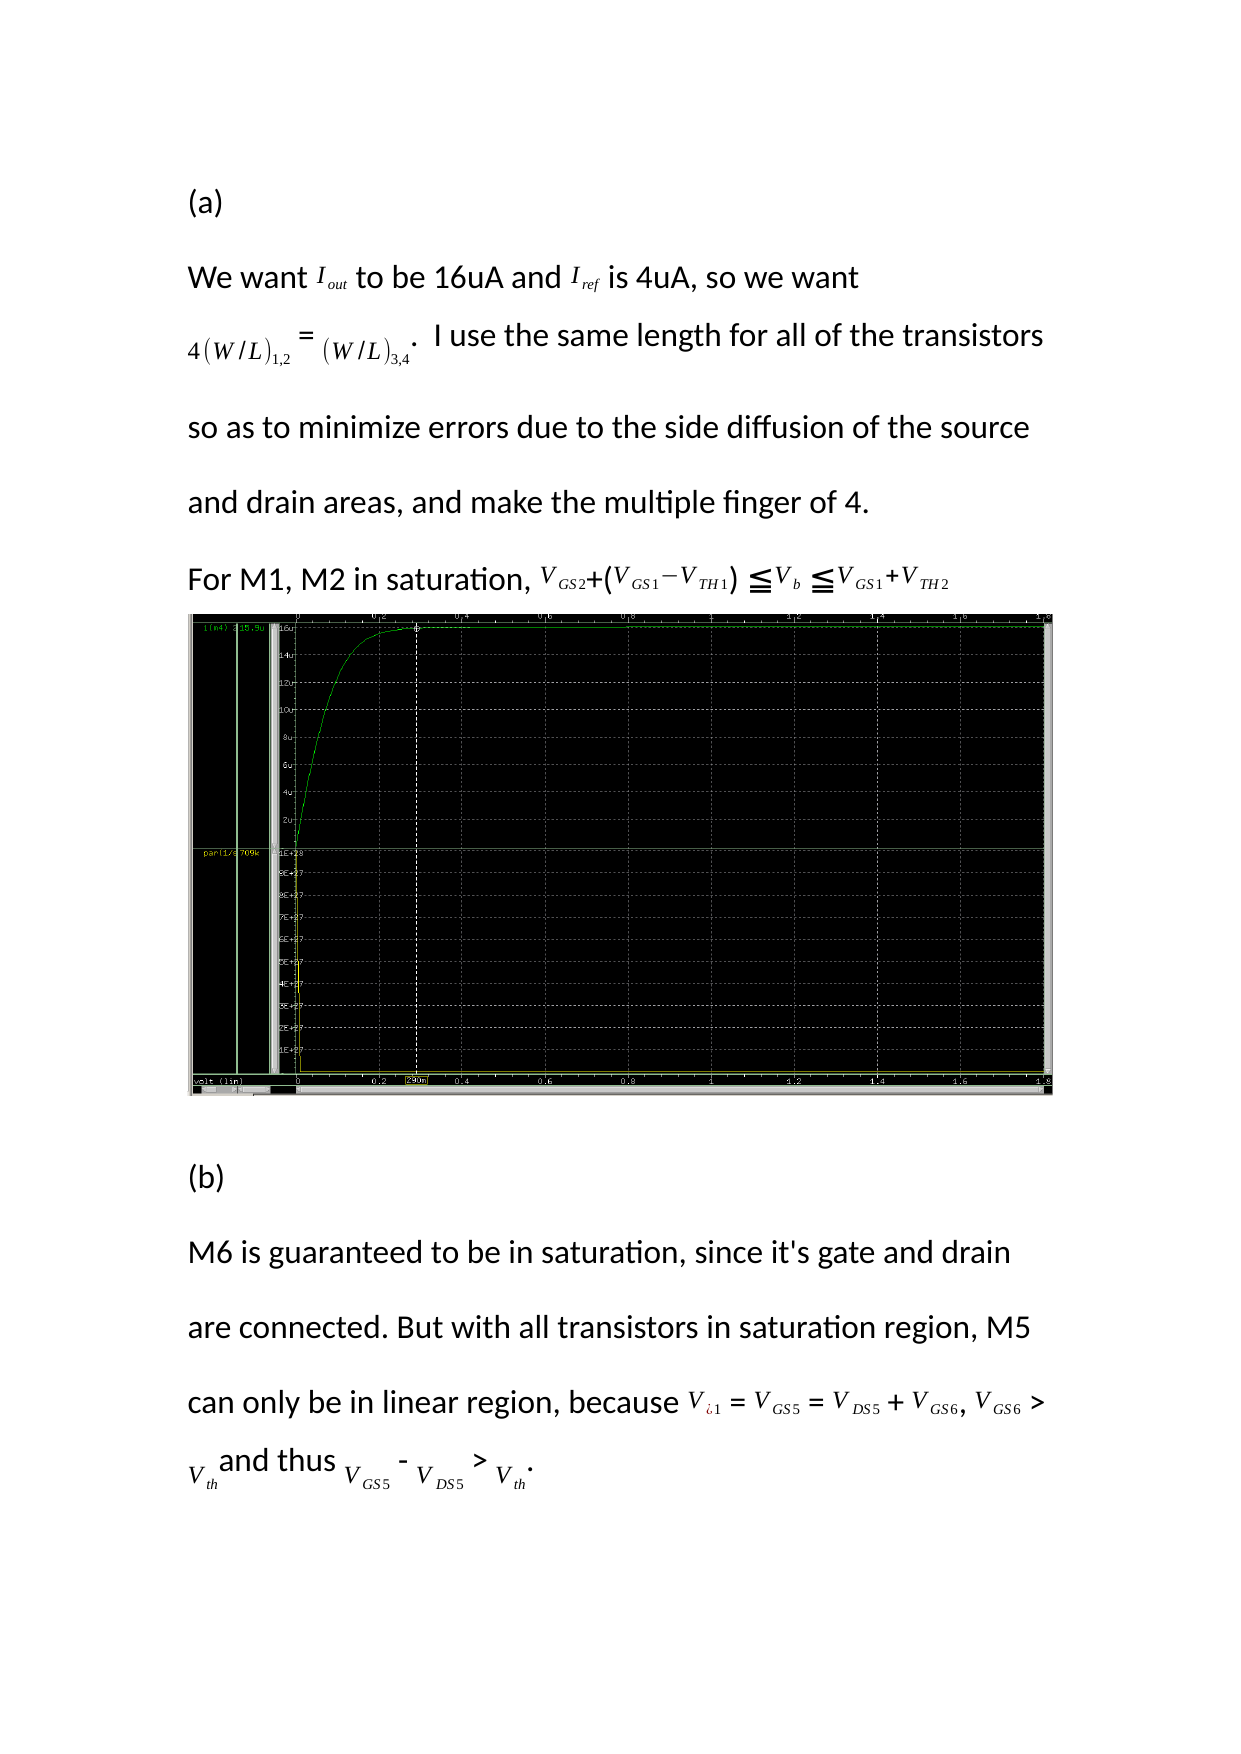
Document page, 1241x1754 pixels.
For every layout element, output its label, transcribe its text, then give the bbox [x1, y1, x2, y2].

text (a) [187, 164, 1053, 239]
text = . I use the same length for all of the transistors so as to minimize errors due to the side diffusion of the source and drain areas, and make the multiple finger of 4. [187, 314, 1053, 539]
text For M1, M2 in saturation, +() ≦ ≦ [187, 539, 1053, 614]
text M6 is guaranteed to be in saturation, since it's gate and drain are connected. But with all transistors in saturation region, M5 can only be in linear region, because = = + , > and thus - > . [187, 1214, 1053, 1514]
picture [187, 614, 1053, 1096]
text (b) [187, 1139, 1053, 1214]
text We want to be 16uA and is 4uA, so we want [187, 239, 1053, 314]
